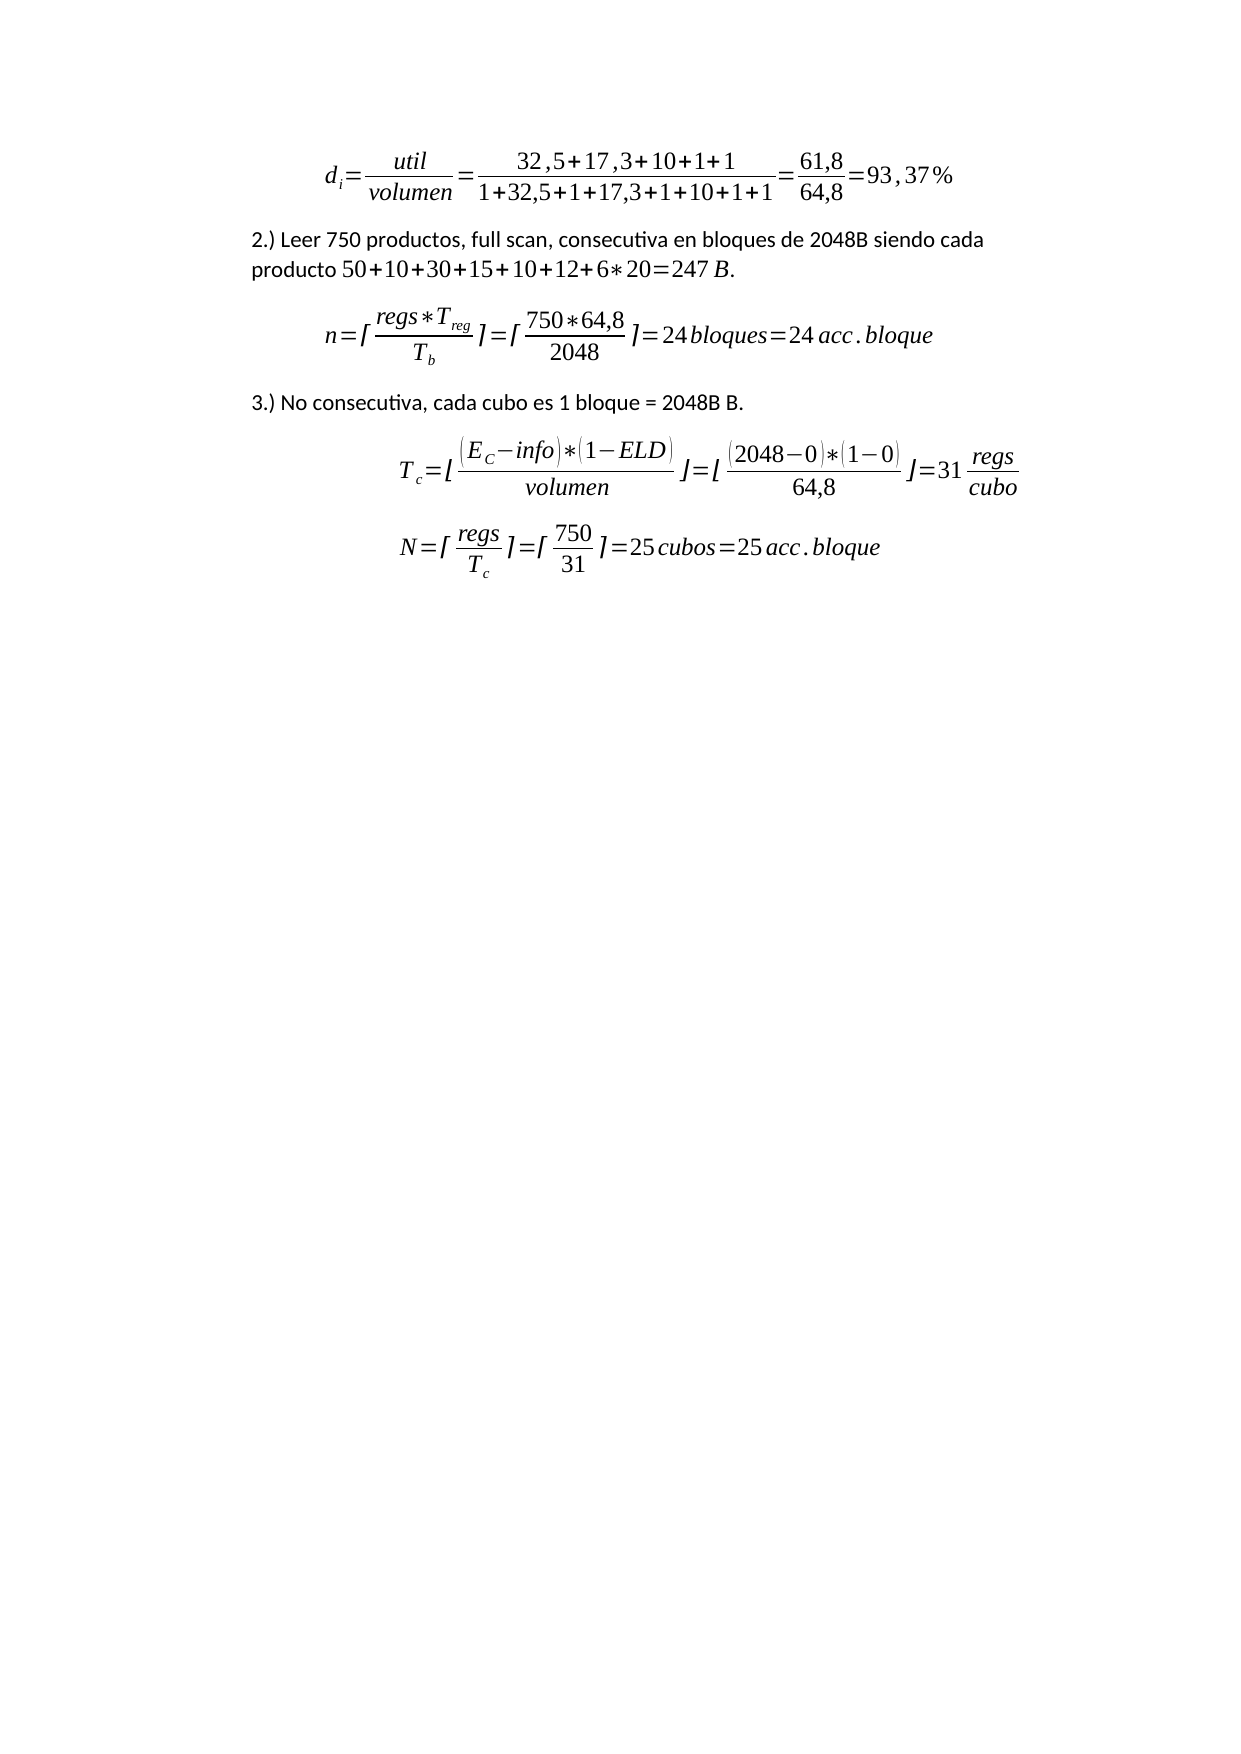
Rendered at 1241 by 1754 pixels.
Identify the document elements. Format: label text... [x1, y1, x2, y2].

text 2.) Leer 750 productos, full scan, consecutiva en bloques de 2048B siendo cada producto . [251, 225, 1063, 284]
text 3.) No consecutiva, cada cubo es 1 bloque = 2048B B. [177, 388, 1063, 416]
